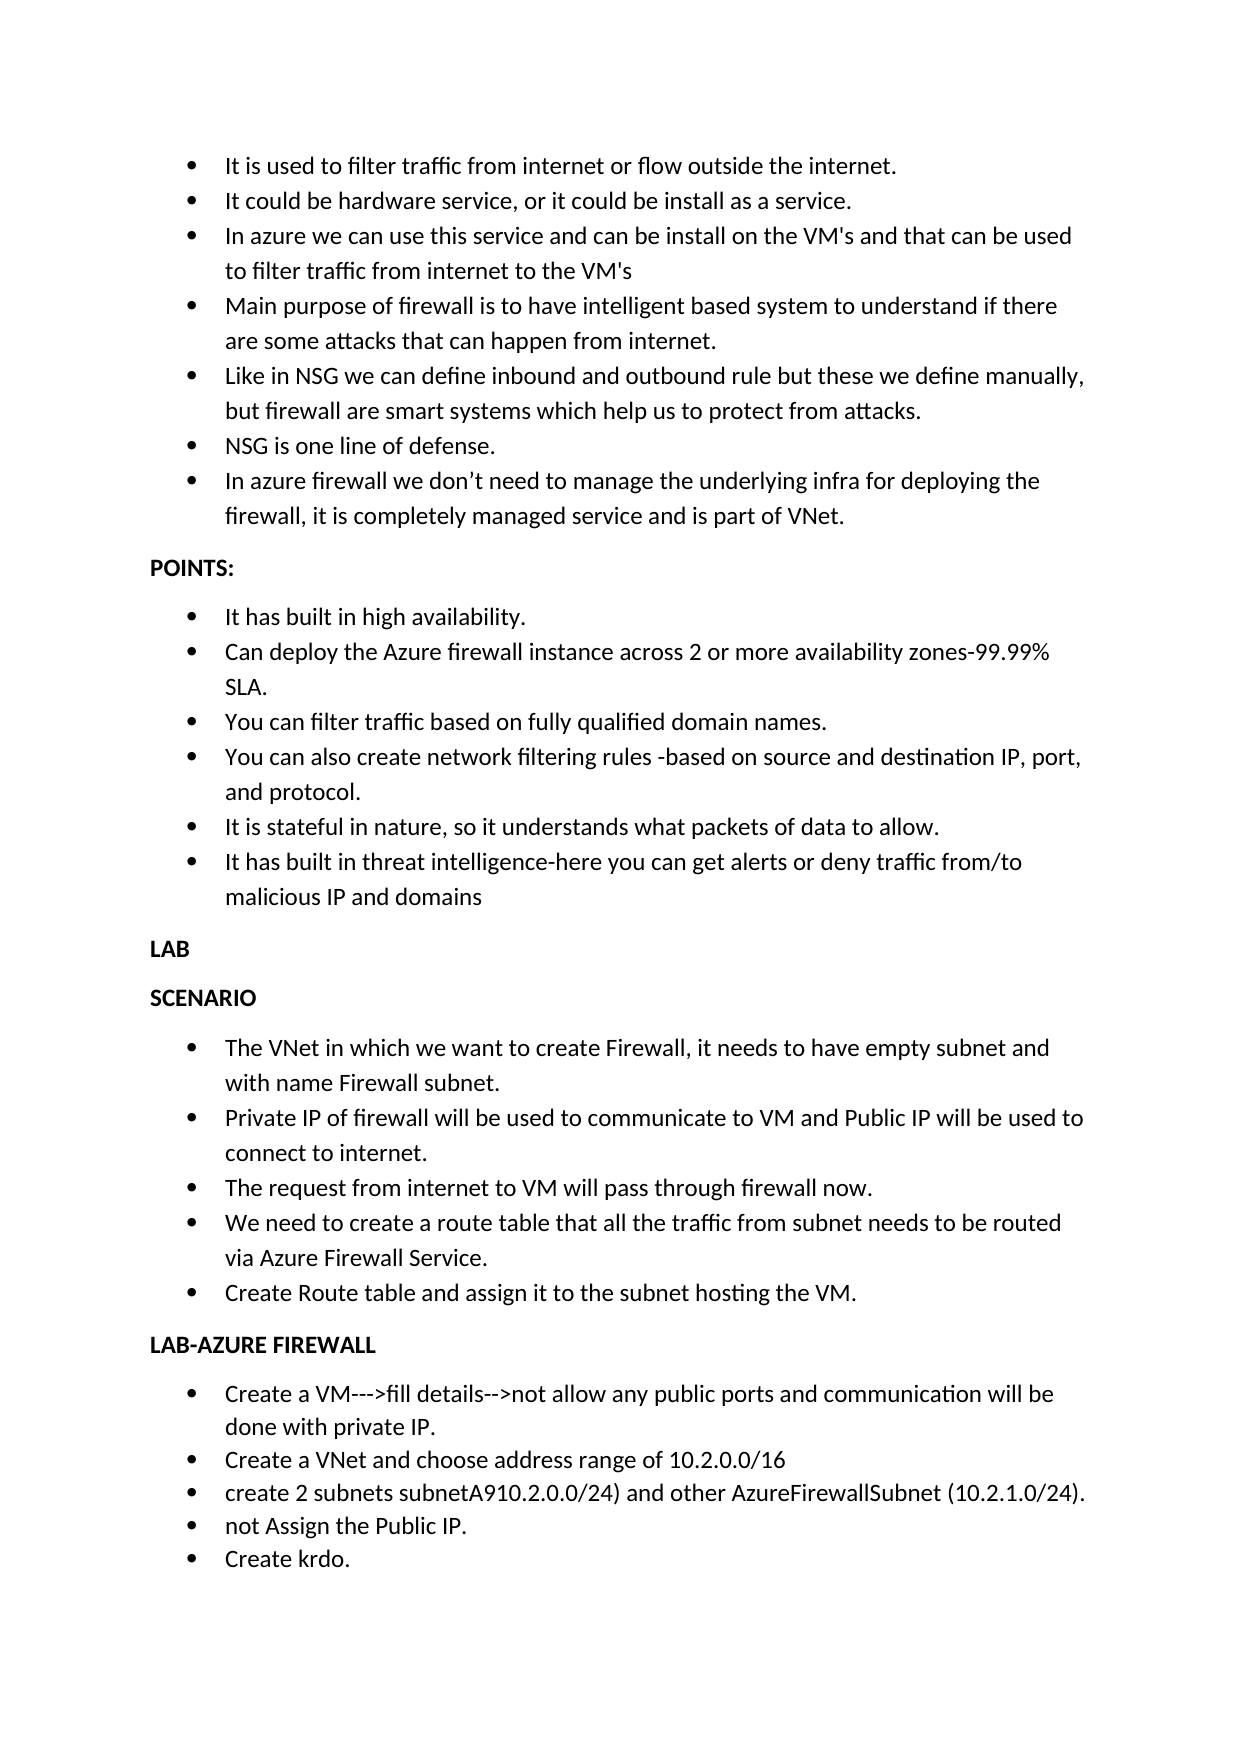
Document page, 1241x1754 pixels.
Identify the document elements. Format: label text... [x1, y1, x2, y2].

list It has built in threat intelligence-here you can get alerts or deny traffic from/to malicious IP and domains [187, 846, 1090, 912]
text LAB-AZURE FIREWALL [150, 1329, 1090, 1359]
list Private IP of firewall will be used to communicate to VM and Public IP will be used to connect to internet. [187, 1102, 1090, 1168]
list Create a VNet and choose address range of 10.2.0.0/16 [187, 1444, 1090, 1475]
list Main purpose of firewall is to have intelligent based system to understand if there are some attacks that can happen from internet. [187, 290, 1090, 356]
text LAB [150, 933, 1090, 963]
list We need to create a route table that all the traffic from subnet needs to be routed via Azure Firewall Service. [187, 1207, 1090, 1273]
list Like in NSG we can define inbound and outbound rule but these we define manually, but firewall are smart systems which help us to protect from attacks. [187, 360, 1090, 426]
list NSG is one line of defense. [187, 430, 1090, 461]
list not Assign the Public IP. [187, 1510, 1090, 1541]
list create 2 subnets subnetA910.2.0.0/24) and other AzureFirewallSubnet (10.2.1.0/24). [187, 1477, 1090, 1508]
list In azure we can use this service and can be install on the VM's and that can be used to filter traffic from internet to the VM's [187, 220, 1090, 286]
list You can filter traffic based on fully qualified domain names. [187, 706, 1090, 737]
list Create Route table and assign it to the subnet hosting the VM. [187, 1277, 1090, 1308]
list The VNet in which we want to create Firewall, it needs to have empty subnet and with name Firewall subnet. [187, 1032, 1090, 1098]
list Can deploy the Azure firewall instance across 2 or more availability zones-99.99% SLA. [187, 636, 1090, 702]
list It has built in high availability. [187, 601, 1090, 632]
list The request from internet to VM will pass through firewall now. [187, 1172, 1090, 1203]
list Create krdo. [187, 1543, 1090, 1573]
list Create a VM--->fill details-->not allow any public ports and communication will be done with private IP. [187, 1378, 1090, 1442]
list It is stateful in nature, so it understands what packets of data to allow. [187, 811, 1090, 842]
list It is used to filter traffic from internet or flow outside the internet. [187, 150, 1090, 181]
list In azure firewall we don’t need to manage the underlying infra for deploying the firewall, it is completely managed service and is part of VNet. [187, 465, 1090, 531]
list It could be hardware service, or it could be install as a service. [187, 185, 1090, 216]
list You can also create network filtering rules -based on source and destination IP, port, and protocol. [187, 741, 1090, 807]
text POINTS: [150, 552, 1090, 582]
text SCENARIO [150, 982, 1090, 1013]
